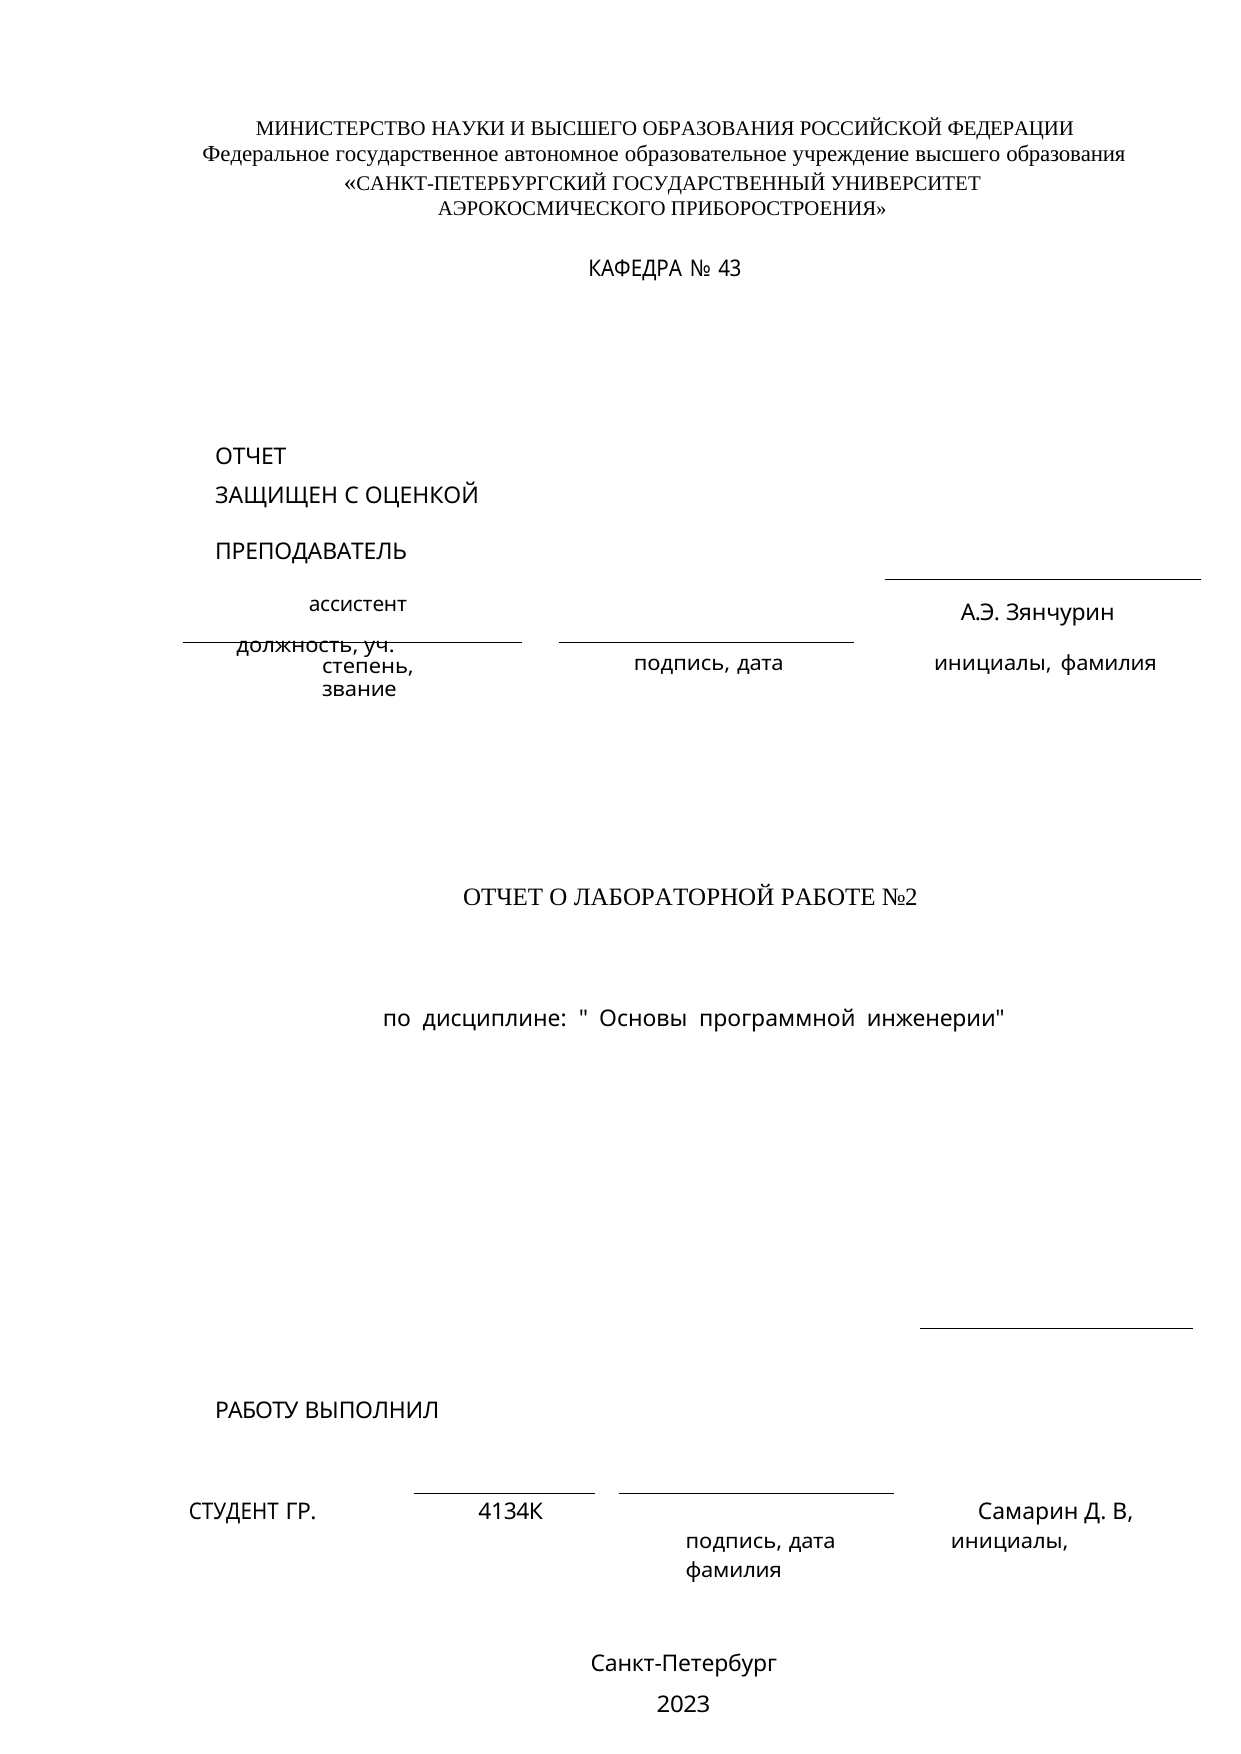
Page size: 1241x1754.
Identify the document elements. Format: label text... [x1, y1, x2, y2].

text должность, уч. степень, звание [236, 643, 479, 703]
text МИНИСТЕРСТВО НАУКИ И ВЫСШЕГО ОБРАЗОВАНИЯ РОССИЙСКОЙ ФЕДЕРАЦИИ [166, 116, 1163, 140]
text КАФЕДРА № 43 [167, 252, 1163, 283]
text подпись, дата инициалы, фамилия [633, 648, 1171, 676]
text «САНКТ-ПЕТЕРБУРГСКИЙ ГОСУДАРСТВЕННЫЙ УНИВЕРСИТЕТ АЭРОКОСМИЧЕСКОГО ПРИБОРОСТРОЕНИЯ» [233, 167, 1091, 219]
text по дисциплине: " Основы программной инженерии" [233, 1002, 1154, 1033]
text РАБОТУ ВЫПОЛНИЛ [215, 1393, 1171, 1425]
text СТУДЕНТ ГР. 4134К Самарин Д. В, [189, 1463, 1171, 1526]
text ЗАЩИЩЕН С ОЦЕНКОЙ ПРЕПОДАВАТЕЛЬ [215, 479, 508, 566]
text Федеральное государственное автономное образовательное учреждение высшего образования [164, 140, 1163, 167]
text подпись, дата инициалы, фамилия [685, 1526, 1171, 1583]
text ОТЧЕТ [215, 440, 1171, 471]
text ассистент А.Э. Зянчурин [308, 594, 1171, 627]
subtitle ОТЧЕТ О ЛАБОРАТОРНОЙ РАБОТЕ №2 [233, 882, 1148, 911]
text Санкт-Петербург 2023 [570, 1647, 797, 1719]
